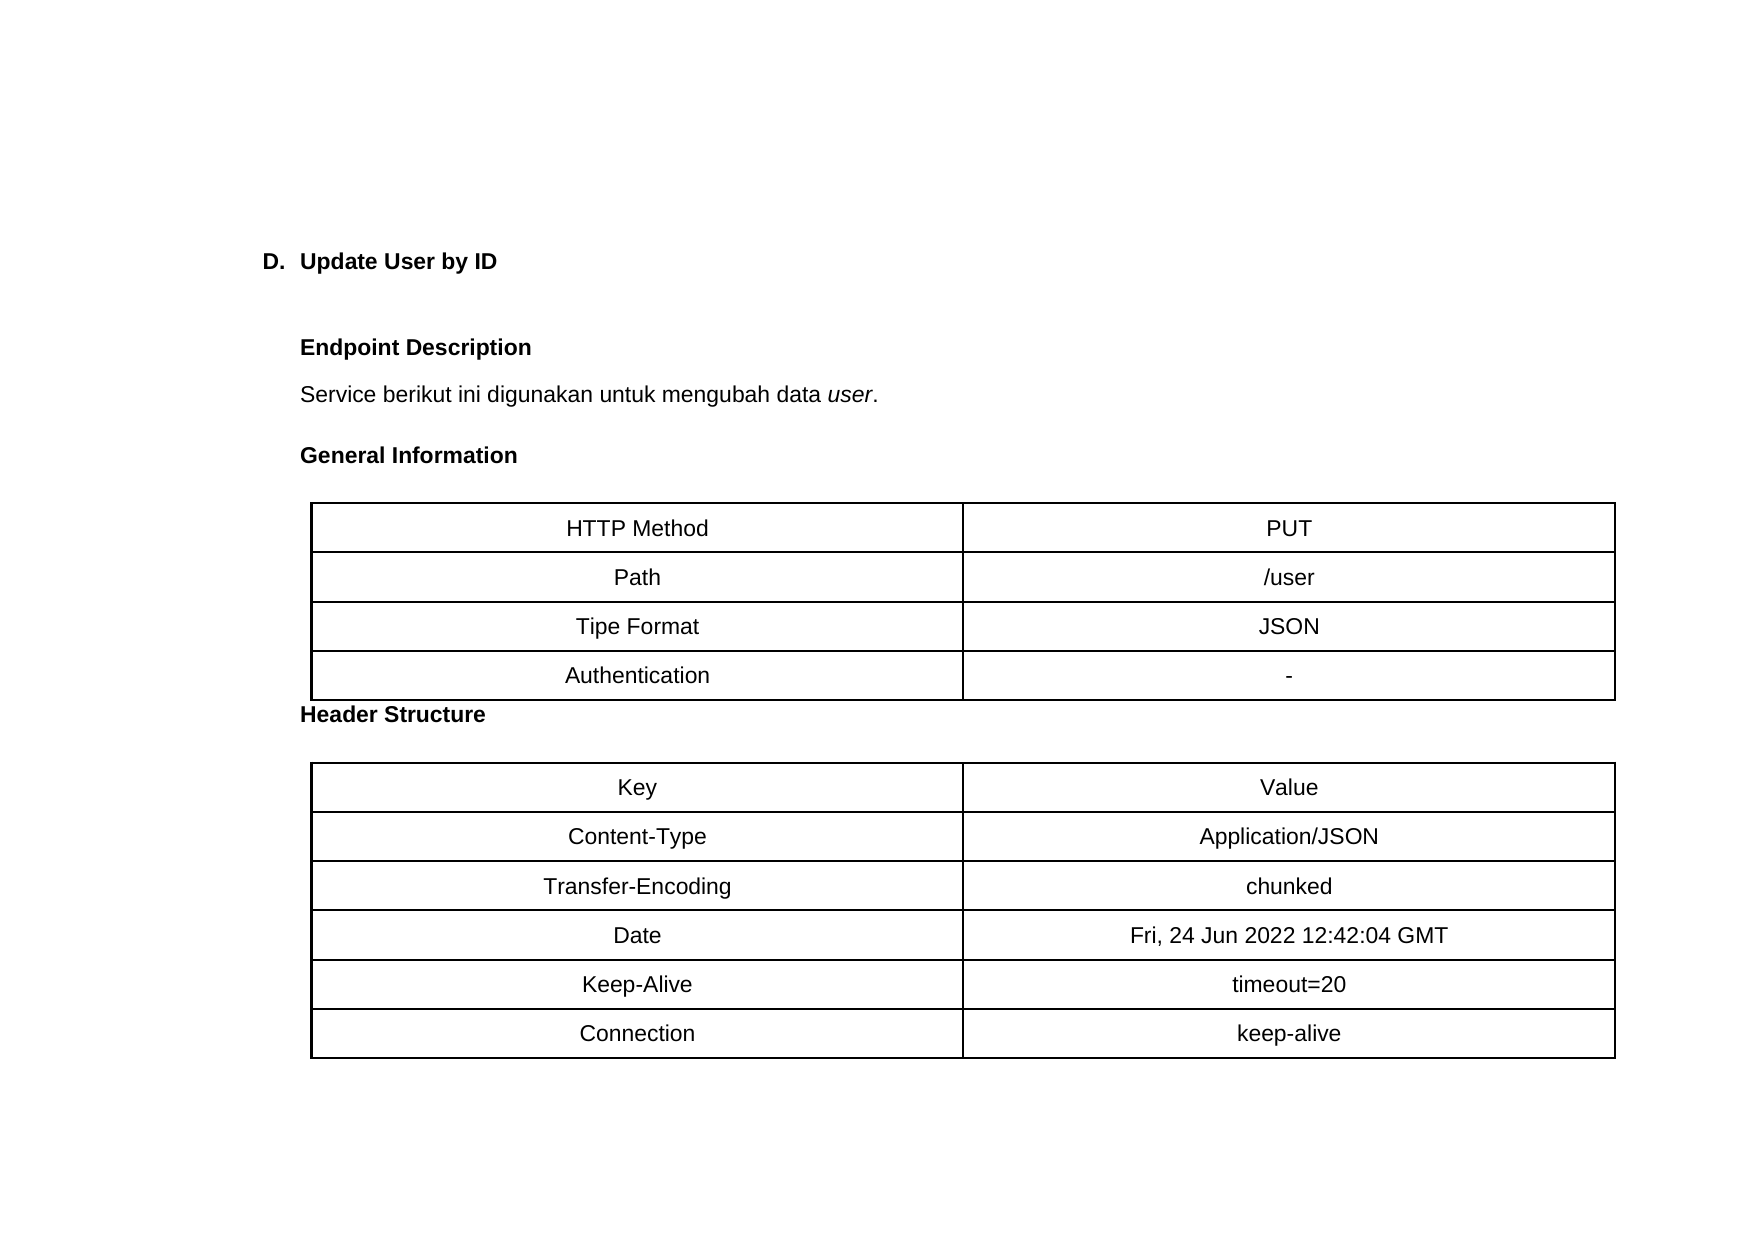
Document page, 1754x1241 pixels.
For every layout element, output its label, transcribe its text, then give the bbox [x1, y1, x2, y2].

table_cell Content-Type [313, 813, 962, 860]
table_cell Date [313, 911, 962, 959]
table_cell Tipe Format [313, 603, 962, 650]
table_header Value [964, 764, 1614, 811]
table_cell timeout=20 [964, 961, 1614, 1008]
table_cell Transfer-Encoding [313, 862, 962, 909]
table_header PUT [964, 504, 1614, 551]
text Header Structure [300, 701, 1604, 727]
table_cell Fri, 24 Jun 2022 12:42:04 GMT [964, 911, 1614, 959]
table_header HTTP Method [313, 504, 962, 551]
text General Information [300, 442, 1604, 468]
table_cell Path [313, 553, 962, 601]
table_cell Application/JSON [964, 813, 1614, 860]
text Service berikut ini digunakan untuk mengubah data user. [300, 381, 1604, 407]
table_cell Authentication [313, 652, 962, 699]
table_cell - [964, 652, 1614, 699]
subtitle Update User by ID [262, 248, 1604, 274]
text Endpoint Description [300, 334, 1604, 360]
table_cell /user [964, 553, 1614, 601]
table_cell keep-alive [964, 1010, 1614, 1057]
table_cell Keep-Alive [313, 961, 962, 1008]
table_cell Connection [313, 1010, 962, 1057]
table_cell chunked [964, 862, 1614, 909]
table_cell JSON [964, 603, 1614, 650]
table_header Key [313, 764, 962, 811]
